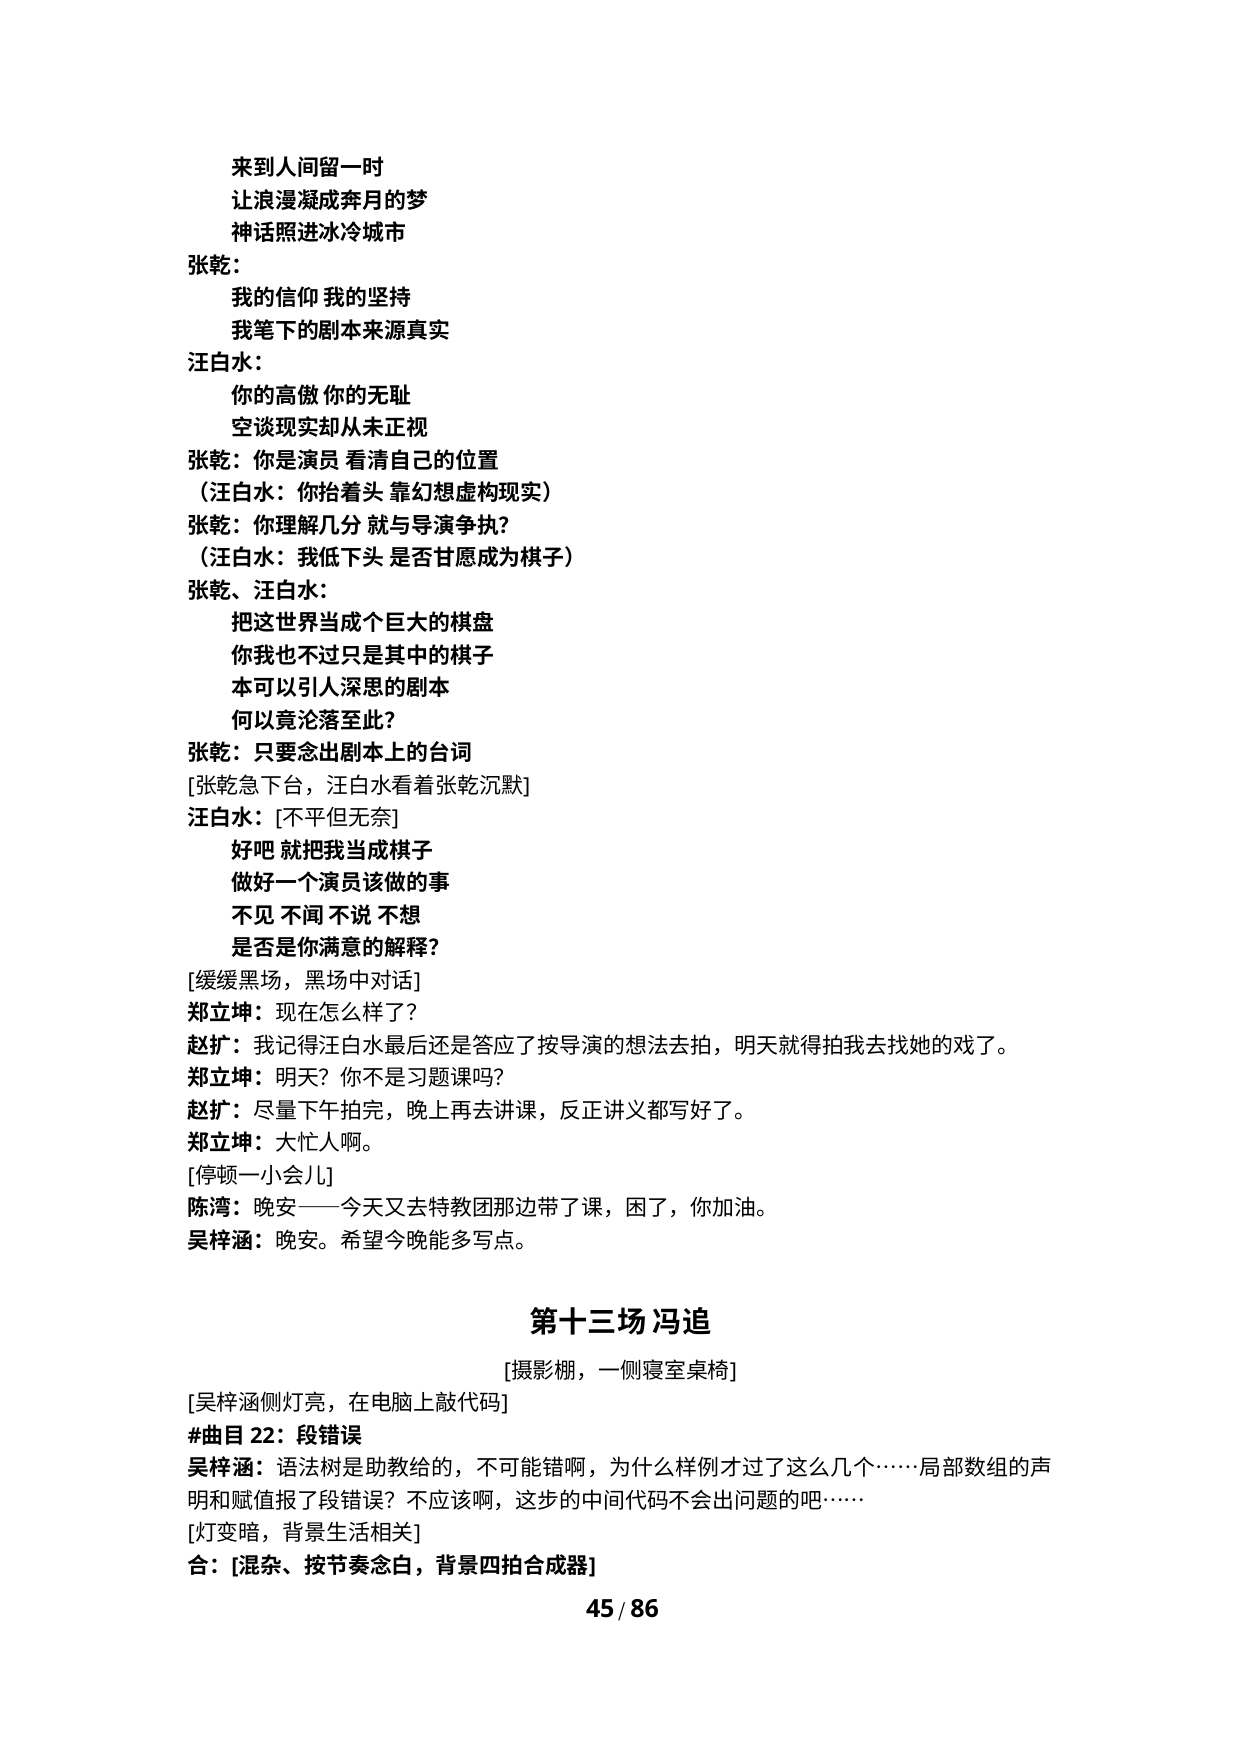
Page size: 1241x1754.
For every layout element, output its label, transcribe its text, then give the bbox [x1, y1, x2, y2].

text 第十三场 冯追 [187, 1287, 1053, 1352]
text [缓缓黑场，黑场中对话] [187, 962, 1053, 995]
text 做好一个演员该做的事 [231, 865, 1053, 897]
text 不见 不闻 不说 不想 [231, 897, 1053, 930]
text 神话照进冰冷城市 [231, 215, 1053, 247]
text 是否是你满意的解释？ [231, 930, 1053, 962]
text 让浪漫凝成奔月的梦 [231, 182, 1053, 215]
text 张乾：你是演员 看清自己的位置 [187, 442, 1053, 475]
text 来到人间留一时 [231, 150, 1053, 182]
text 汪白水：[不平但无奈] [187, 800, 1053, 832]
text #曲目22：段错误 [187, 1417, 1053, 1450]
text 赵扩：我记得汪白水最后还是答应了按导演的想法去拍，明天就得拍我去找她的戏了。 [187, 1027, 1053, 1060]
text 把这世界当成个巨大的棋盘 [231, 605, 1053, 637]
text 好吧 就把我当成棋子 [231, 832, 1053, 865]
text 陈湾：晚安——今天又去特教团那边带了课，困了，你加油。 [187, 1190, 1053, 1222]
text 你的高傲 你的无耻 [231, 377, 1053, 410]
text 郑立坤：明天？你不是习题课吗？ [187, 1060, 1053, 1092]
text 汪白水： [187, 345, 1053, 377]
text 我的信仰 我的坚持 [231, 280, 1053, 312]
text （汪白水：我低下头 是否甘愿成为棋子） [187, 540, 1053, 572]
text 我笔下的剧本来源真实 [231, 312, 1053, 345]
text 吴梓涵：晚安。希望今晚能多写点。 [187, 1222, 1053, 1255]
text [吴梓涵侧灯亮，在电脑上敲代码] [187, 1385, 1053, 1417]
text 郑立坤：大忙人啊。 [187, 1125, 1053, 1157]
text 吴梓涵：语法树是助教给的，不可能错啊，为什么样例才过了这么几个……局部数组的声明和赋值报了段错误？不应该啊，这步的中间代码不会出问题的吧…… [187, 1450, 1053, 1515]
text 何以竟沦落至此？ [231, 702, 1053, 735]
text 本可以引人深思的剧本 [231, 670, 1053, 702]
text 郑立坤：现在怎么样了？ [187, 995, 1053, 1027]
text 赵扩：尽量下午拍完，晚上再去讲课，反正讲义都写好了。 [187, 1092, 1053, 1125]
text 空谈现实却从未正视 [231, 410, 1053, 442]
text 张乾： [187, 247, 1053, 280]
text 张乾：你理解几分 就与导演争执？ [187, 507, 1053, 540]
text [摄影棚，一侧寝室桌椅] [187, 1352, 1053, 1385]
text [张乾急下台，汪白水看着张乾沉默] [187, 767, 1053, 800]
text [灯变暗，背景生活相关] [187, 1515, 1053, 1547]
text 张乾、汪白水： [187, 572, 1053, 605]
text 你我也不过只是其中的棋子 [231, 637, 1053, 670]
text （汪白水：你抬着头 靠幻想虚构现实） [187, 475, 1053, 507]
text 张乾：只要念出剧本上的台词 [187, 735, 1053, 767]
text [停顿一小会儿] [187, 1157, 1053, 1190]
text 合：[混杂、按节奏念白，背景四拍合成器] [187, 1547, 1053, 1580]
